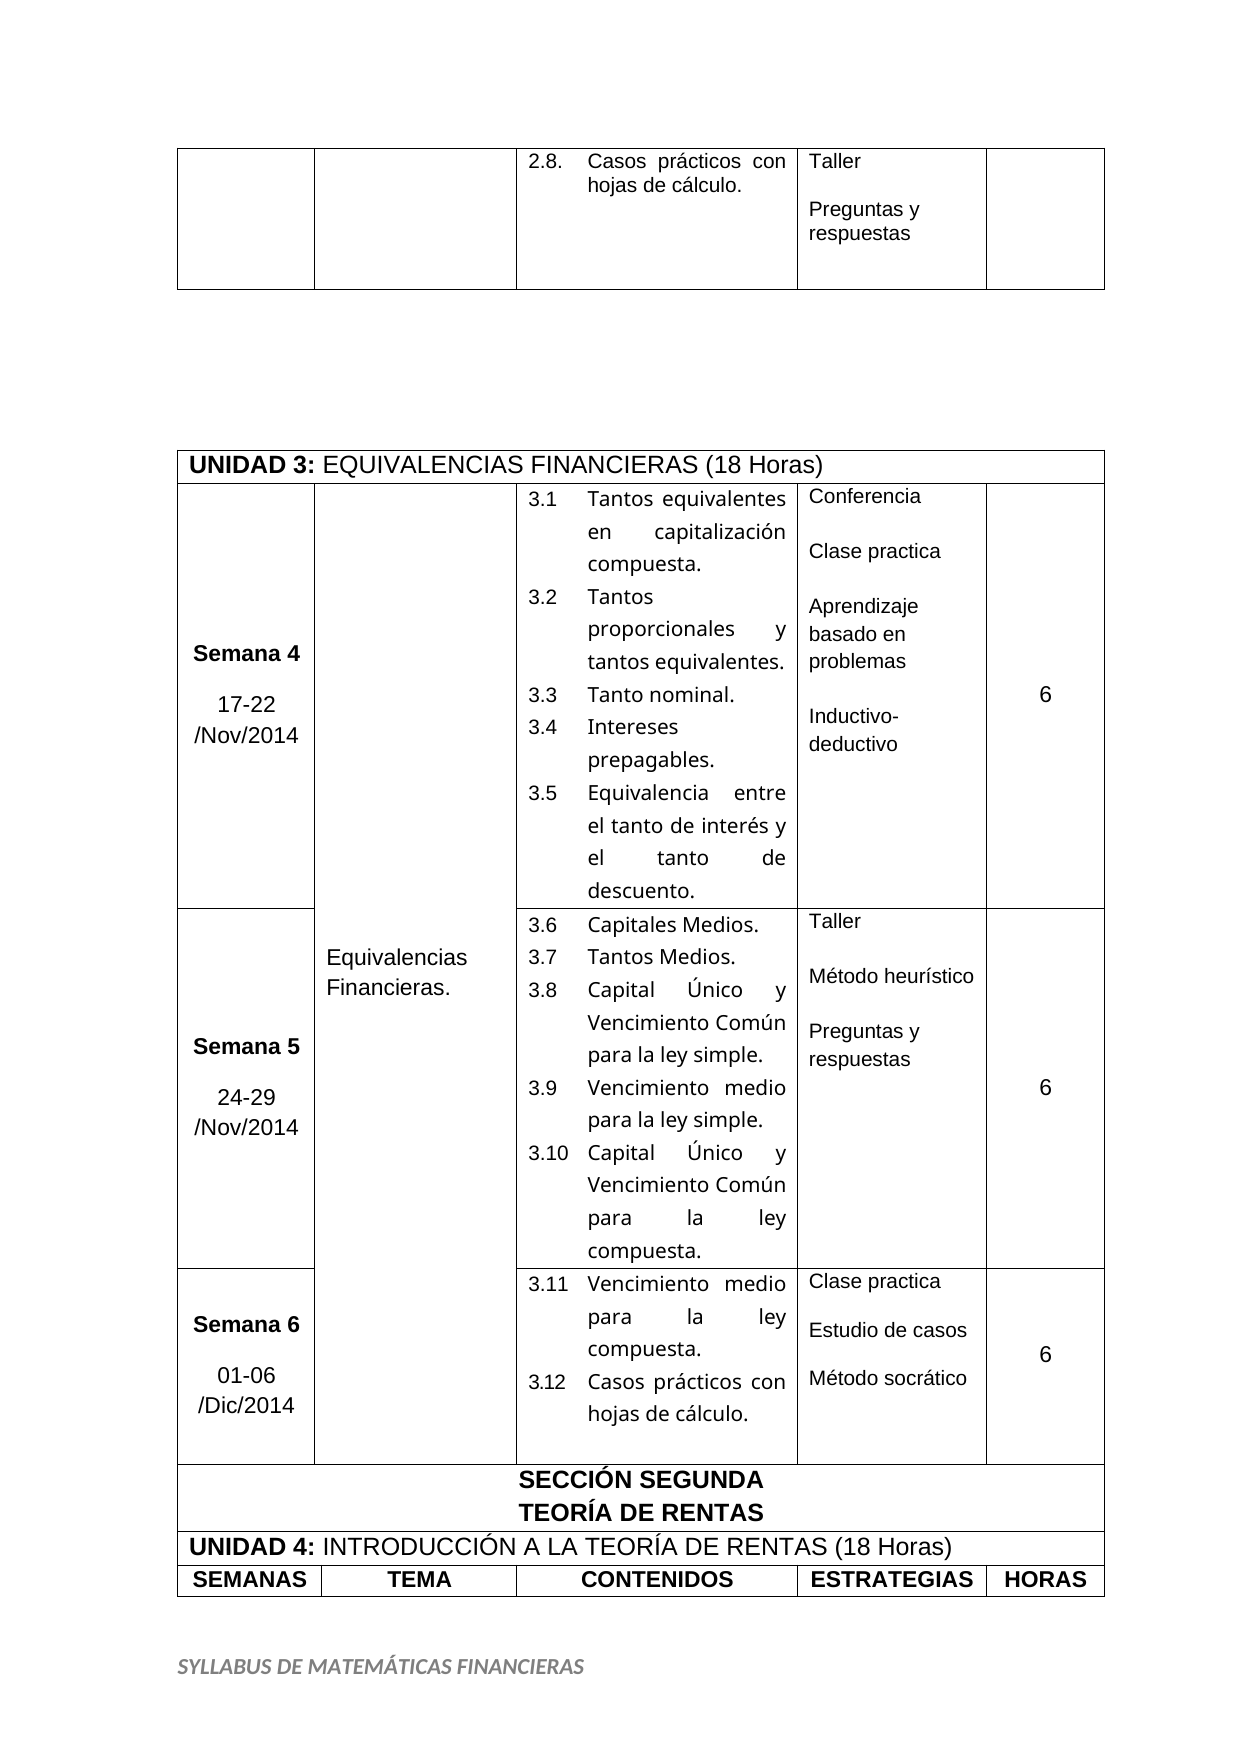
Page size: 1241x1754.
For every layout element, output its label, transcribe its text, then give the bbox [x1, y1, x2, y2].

table_cell CONTENIDOS [517, 1566, 797, 1596]
table_cell Taller Método heurístico Preguntas y respuestas [798, 909, 986, 1268]
table_cell Capitales Medios. Tantos Medios. Capital Único y Vencimiento Común para la ley simple. Vencimiento medio para la ley simple. Capital Único y Vencimiento Común para la ley compuesta. [517, 909, 797, 1268]
table_cell TEMA [322, 1566, 516, 1596]
table_cell 6 [987, 484, 1104, 908]
table_cell Equivalencias Financieras. [315, 484, 516, 1464]
table_cell Semana 5 24-29 /Nov/2014 [178, 909, 314, 1268]
table_cell Vencimiento medio para la ley compuesta. Casos prácticos con hojas de cálculo. [517, 1269, 797, 1464]
table_cell Descuento comercial compuesto. Actualización simple. Descuento comercial simple. Casos prácticos con hojas de cálculo. [517, 149, 797, 289]
table_cell Semana 6 01-06 /Dic/2014 [178, 1269, 314, 1464]
table_cell UNIDAD 4: INTRODUCCIÓN A LA TEORÍA DE RENTAS (18 Horas) [178, 1532, 1104, 1564]
table_cell 6 [987, 1269, 1104, 1464]
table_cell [798, 149, 986, 289]
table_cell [798, 1566, 986, 1596]
table_header UNIDAD 3: EQUIVALENCIAS FINANCIERAS (18 Horas) [178, 451, 1104, 483]
table_cell 6 [987, 149, 1104, 289]
table_cell Clase practica Estudio de casos Método socrático [798, 1269, 986, 1464]
table_cell 6 [987, 909, 1104, 1268]
table_cell HORAS [987, 1566, 1104, 1596]
table_cell Conferencia Clase practica Aprendizaje basado en problemas Inductivo- deductivo [798, 484, 986, 908]
table_cell SECCIÓN SEGUNDA TEORÍA DE RENTAS [178, 1465, 1104, 1531]
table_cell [178, 149, 314, 289]
table_cell Semana 4 17-22 /Nov/2014 [178, 484, 314, 908]
table_cell Tantos equivalentes en capitalización compuesta. Tantos proporcionales y tantos equivalentes. Tanto nominal. Intereses prepagables. Equivalencia entre el tanto de interés y el tanto de descuento. [517, 484, 797, 908]
table_cell SEMANAS DE ESTUDIO [178, 1566, 321, 1596]
